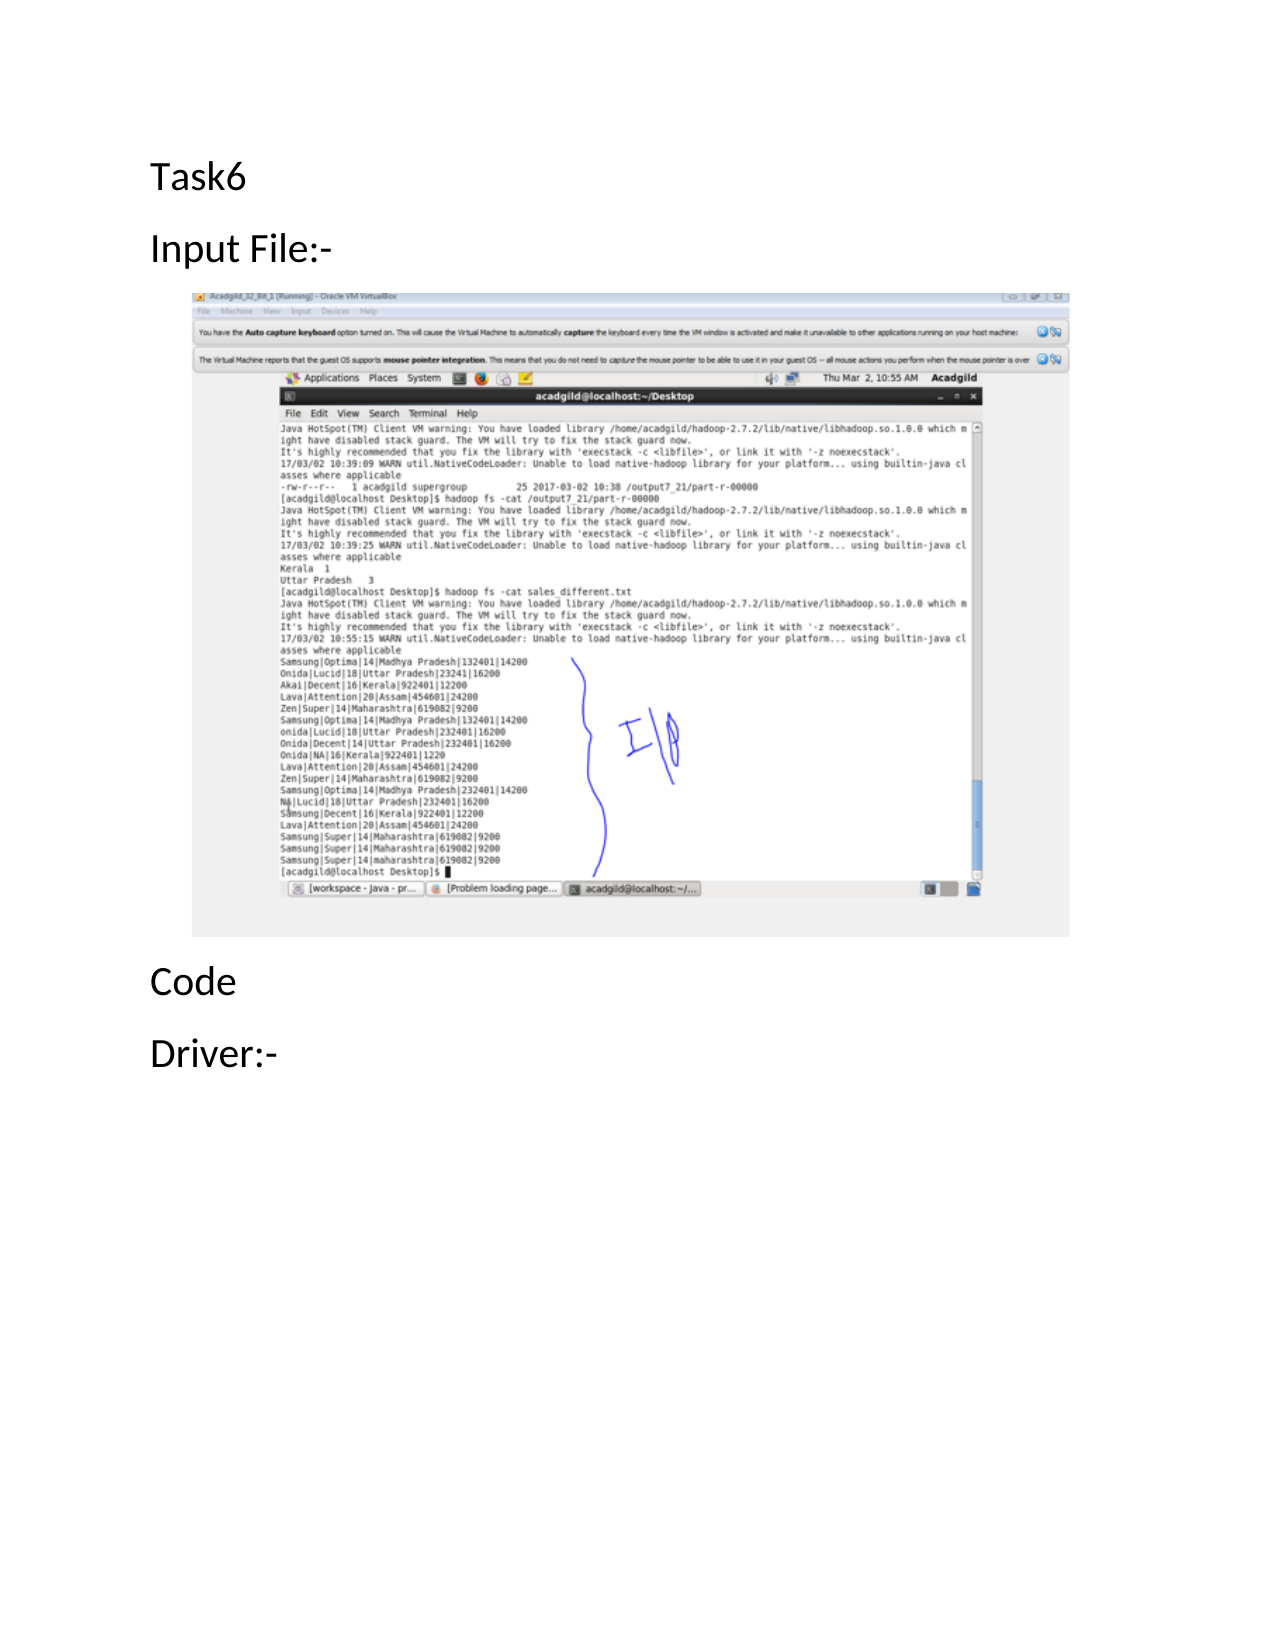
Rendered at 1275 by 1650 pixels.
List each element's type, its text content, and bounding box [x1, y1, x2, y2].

text Task6 [150, 150, 1125, 201]
text Driver:- [150, 1027, 1125, 1078]
text Code [150, 955, 1125, 1006]
text Input File:- [150, 222, 1125, 272]
picture [150, 293, 1125, 937]
